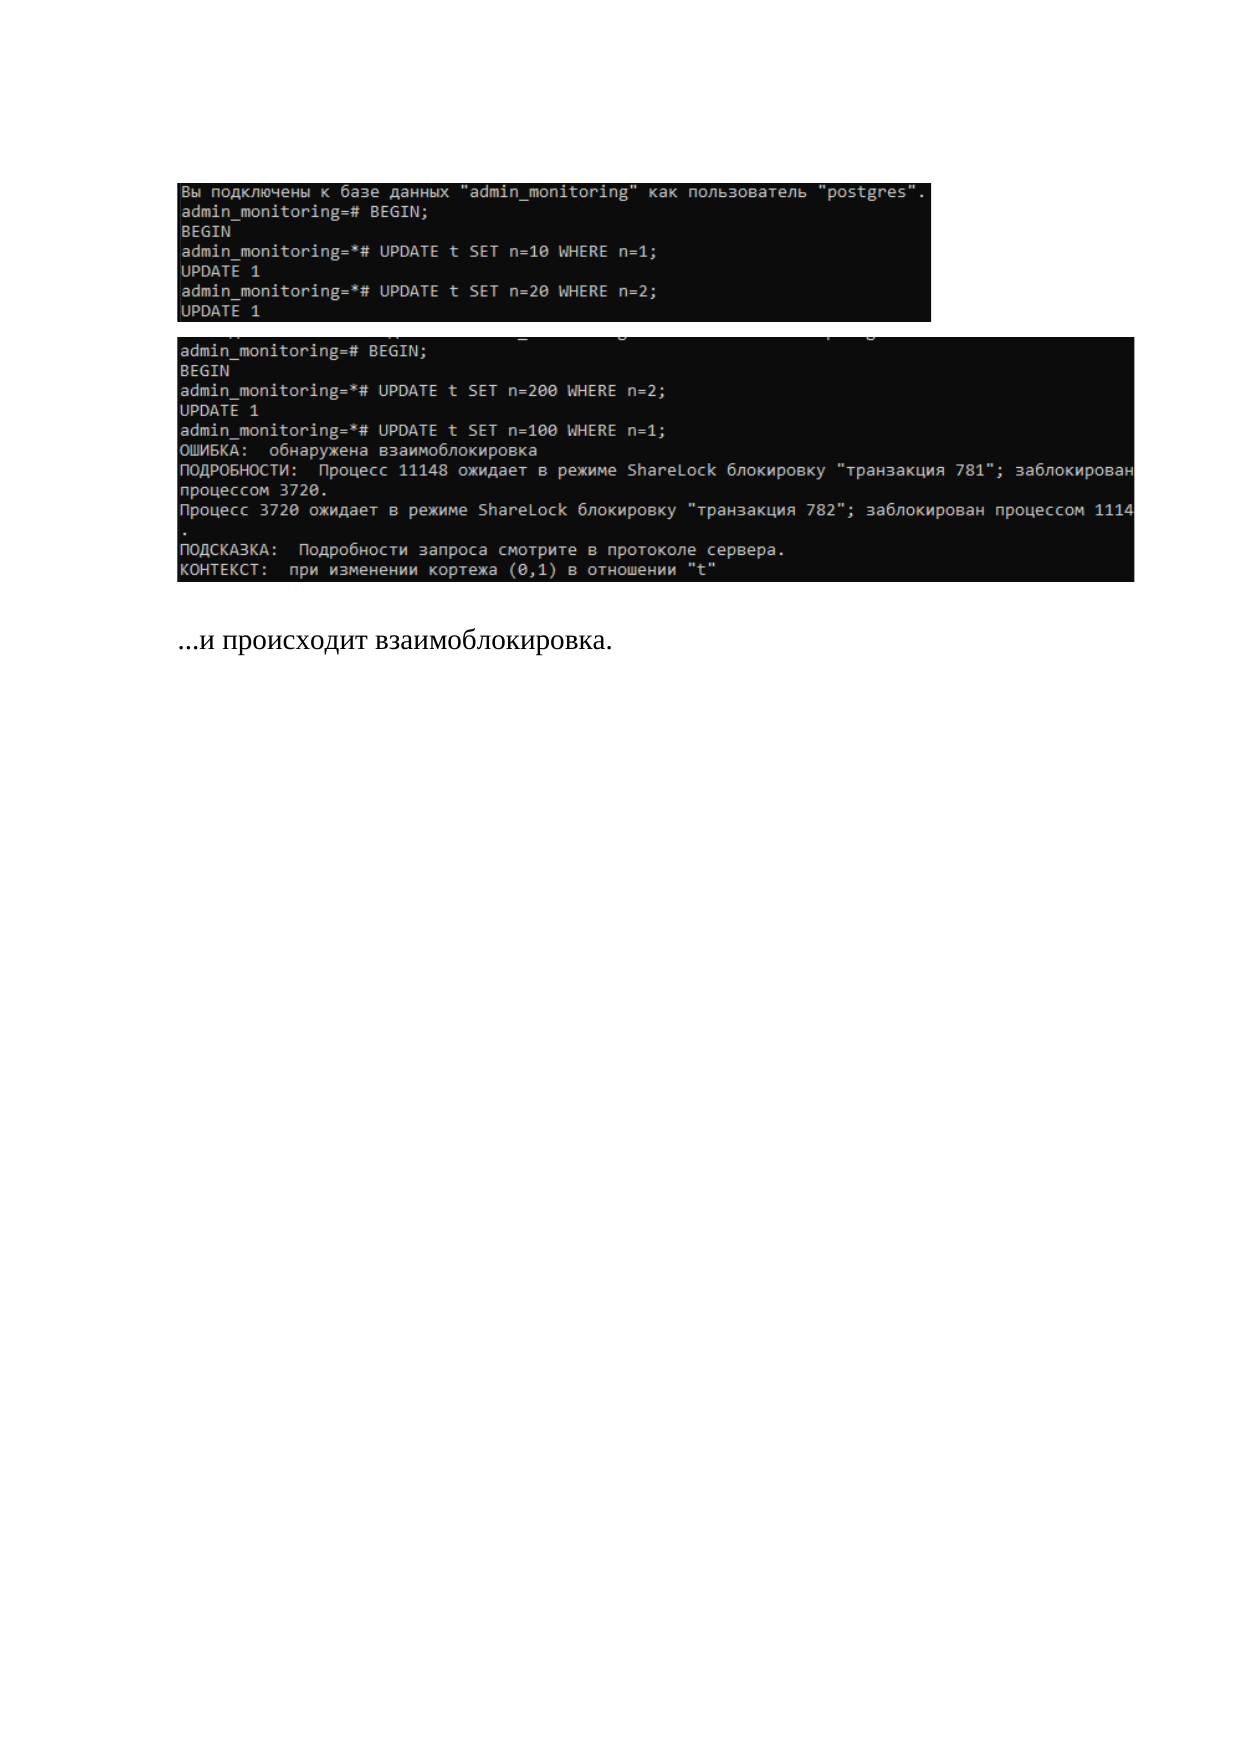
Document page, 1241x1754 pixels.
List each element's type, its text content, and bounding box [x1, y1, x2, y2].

picture [177, 337, 1135, 582]
picture [177, 183, 932, 322]
